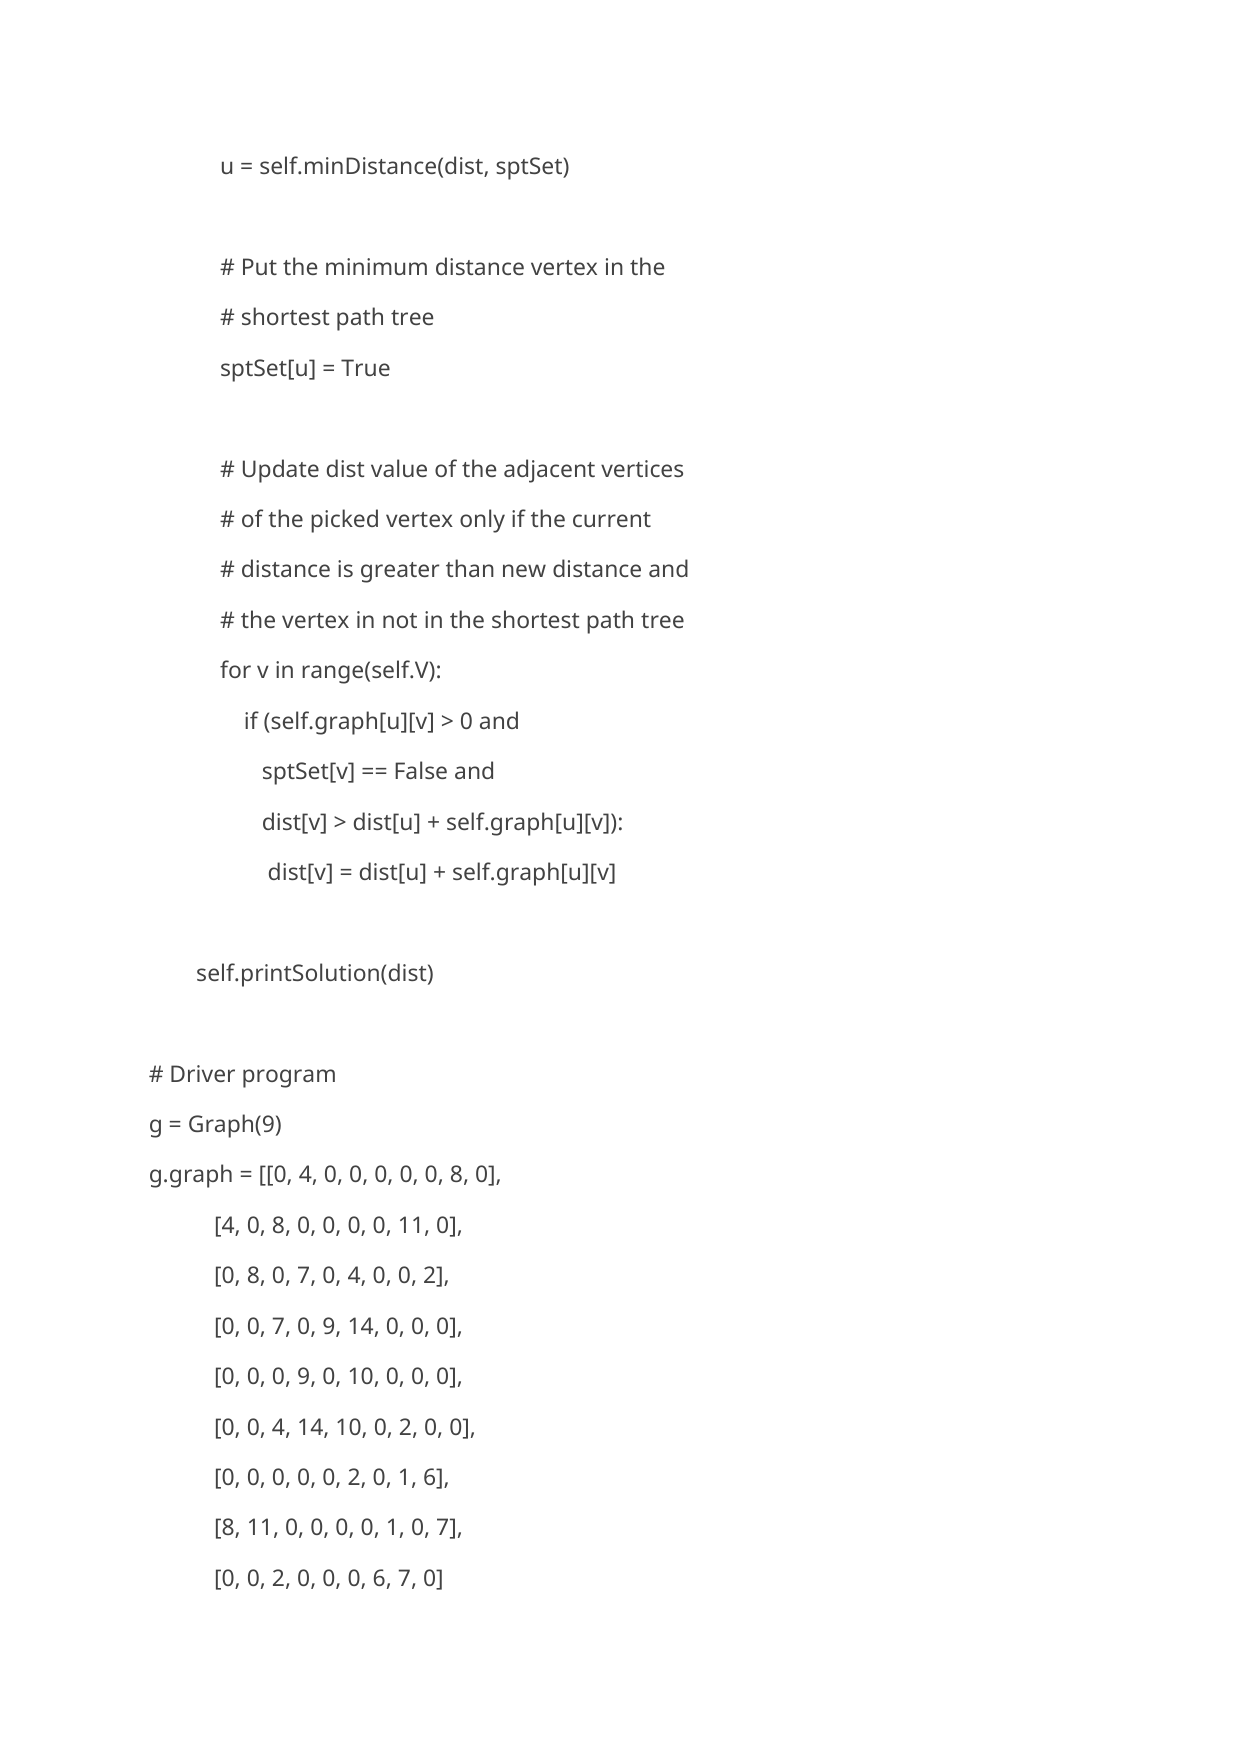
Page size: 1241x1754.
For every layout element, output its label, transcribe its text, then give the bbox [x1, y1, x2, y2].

text u = self.minDistance(dist, sptSet) [148, 150, 1023, 181]
text g.graph = [[0, 4, 0, 0, 0, 0, 0, 8, 0], [148, 1158, 1023, 1189]
text [0, 0, 0, 0, 0, 2, 0, 1, 6], [148, 1461, 1023, 1492]
text # distance is greater than new distance and [148, 553, 1023, 584]
text dist[v] = dist[u] + self.graph[u][v] [148, 856, 1023, 887]
text # of the picked vertex only if the current [148, 503, 1023, 534]
text # Update dist value of the adjacent vertices [148, 452, 1023, 484]
text sptSet[v] == False and [148, 755, 1023, 786]
text # Driver program [148, 1057, 1023, 1089]
text [0, 0, 7, 0, 9, 14, 0, 0, 0], [148, 1309, 1023, 1341]
text g = Graph(9) [148, 1108, 1023, 1139]
text [0, 0, 0, 9, 0, 10, 0, 0, 0], [148, 1360, 1023, 1391]
text [0, 0, 2, 0, 0, 0, 6, 7, 0] [148, 1562, 1023, 1593]
text dist[v] > dist[u] + self.graph[u][v]): [148, 805, 1023, 837]
text for v in range(self.V): [148, 654, 1023, 685]
text # the vertex in not in the shortest path tree [148, 604, 1023, 635]
text [4, 0, 8, 0, 0, 0, 0, 11, 0], [148, 1209, 1023, 1240]
text # Put the minimum distance vertex in the [148, 251, 1023, 282]
text sptSet[u] = True [148, 352, 1023, 383]
text if (self.graph[u][v] > 0 and [148, 704, 1023, 736]
text # shortest path tree [148, 301, 1023, 332]
text [0, 0, 4, 14, 10, 0, 2, 0, 0], [148, 1410, 1023, 1442]
text [8, 11, 0, 0, 0, 0, 1, 0, 7], [148, 1511, 1023, 1542]
text [0, 8, 0, 7, 0, 4, 0, 0, 2], [148, 1259, 1023, 1290]
text self.printSolution(dist) [148, 957, 1023, 988]
